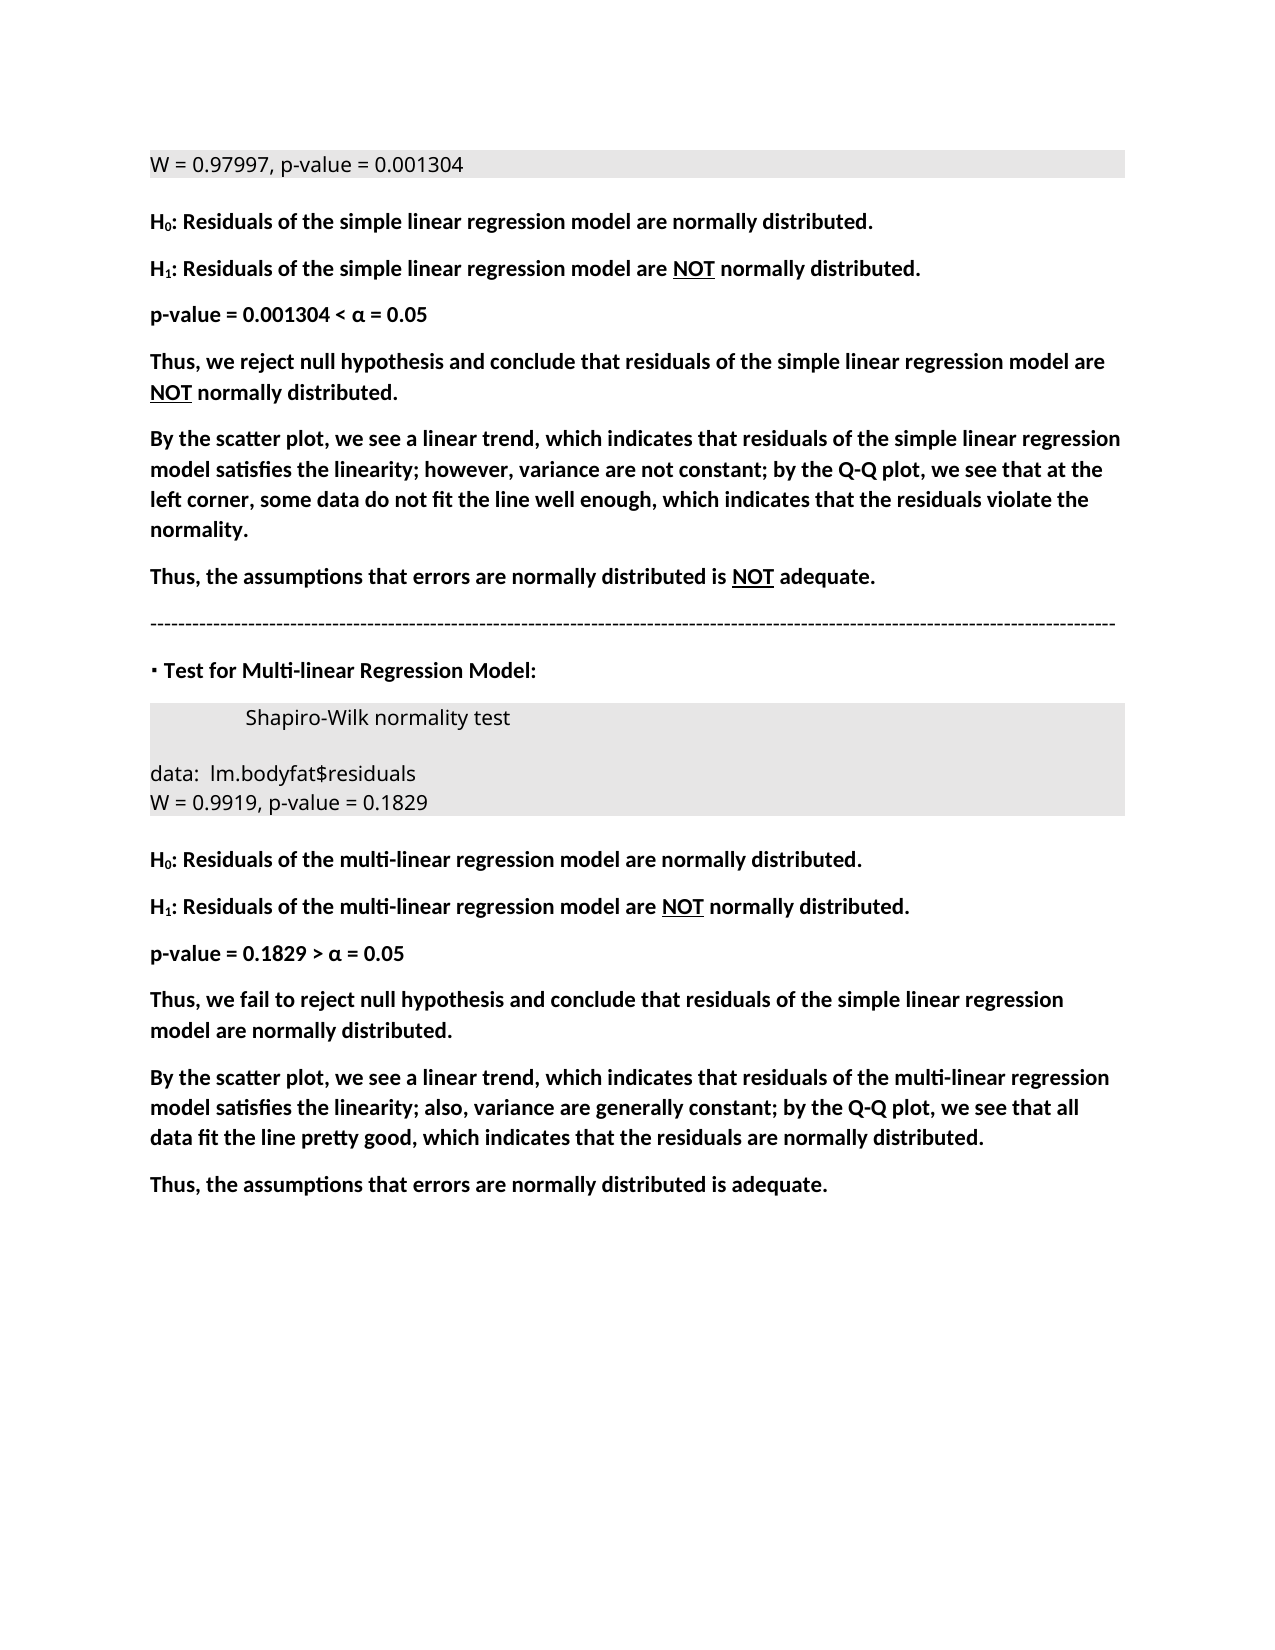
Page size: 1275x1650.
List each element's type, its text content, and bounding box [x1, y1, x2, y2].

text Shapiro-Wilk normality test [150, 703, 1125, 731]
text Thus, we reject null hypothesis and conclude that residuals of the simple linear regression model are NOT normally distributed. [150, 347, 1125, 406]
text H0: Residuals of the simple linear regression model are normally distributed. [150, 207, 1125, 235]
text By the scatter plot, we see a linear trend, which indicates that residuals of the multi-linear regression model satisfies the linearity; also, variance are generally constant; by the Q-Q plot, we see that all data fit the line pretty good, which indicates that the residuals are normally distributed. [150, 1063, 1125, 1151]
text p-value = 0.1829 > α = 0.05 [150, 939, 1125, 967]
text H1: Residuals of the simple linear regression model are NOT normally distributed. [150, 254, 1125, 282]
text ∙ Test for Multi-linear Regression Model: [150, 656, 1125, 684]
text Thus, the assumptions that errors are normally distributed is adequate. [150, 1170, 1125, 1198]
text Thus, we fail to reject null hypothesis and conclude that residuals of the simple linear regression model are normally distributed. [150, 986, 1125, 1044]
text W = 0.9919, p-value = 0.1829 [150, 788, 1125, 816]
text p-value = 0.001304 < α = 0.05 [150, 301, 1125, 329]
text data: lm.bodyfat$residuals [150, 759, 1125, 788]
text H0: Residuals of the multi-linear regression model are normally distributed. [150, 845, 1125, 873]
text W = 0.97997, p-value = 0.001304 [150, 150, 1125, 178]
text ------------------------------------------------------------------------------------------------------------------------------------------ [150, 609, 1125, 637]
text H1: Residuals of the multi-linear regression model are NOT normally distributed. [150, 892, 1125, 920]
text Thus, the assumptions that errors are normally distributed is NOT adequate. [150, 562, 1125, 590]
text By the scatter plot, we see a linear trend, which indicates that residuals of the simple linear regression model satisfies the linearity; however, variance are not constant; by the Q-Q plot, we see that at the left corner, some data do not fit the line well enough, which indicates that the residuals violate the normality. [150, 424, 1125, 543]
